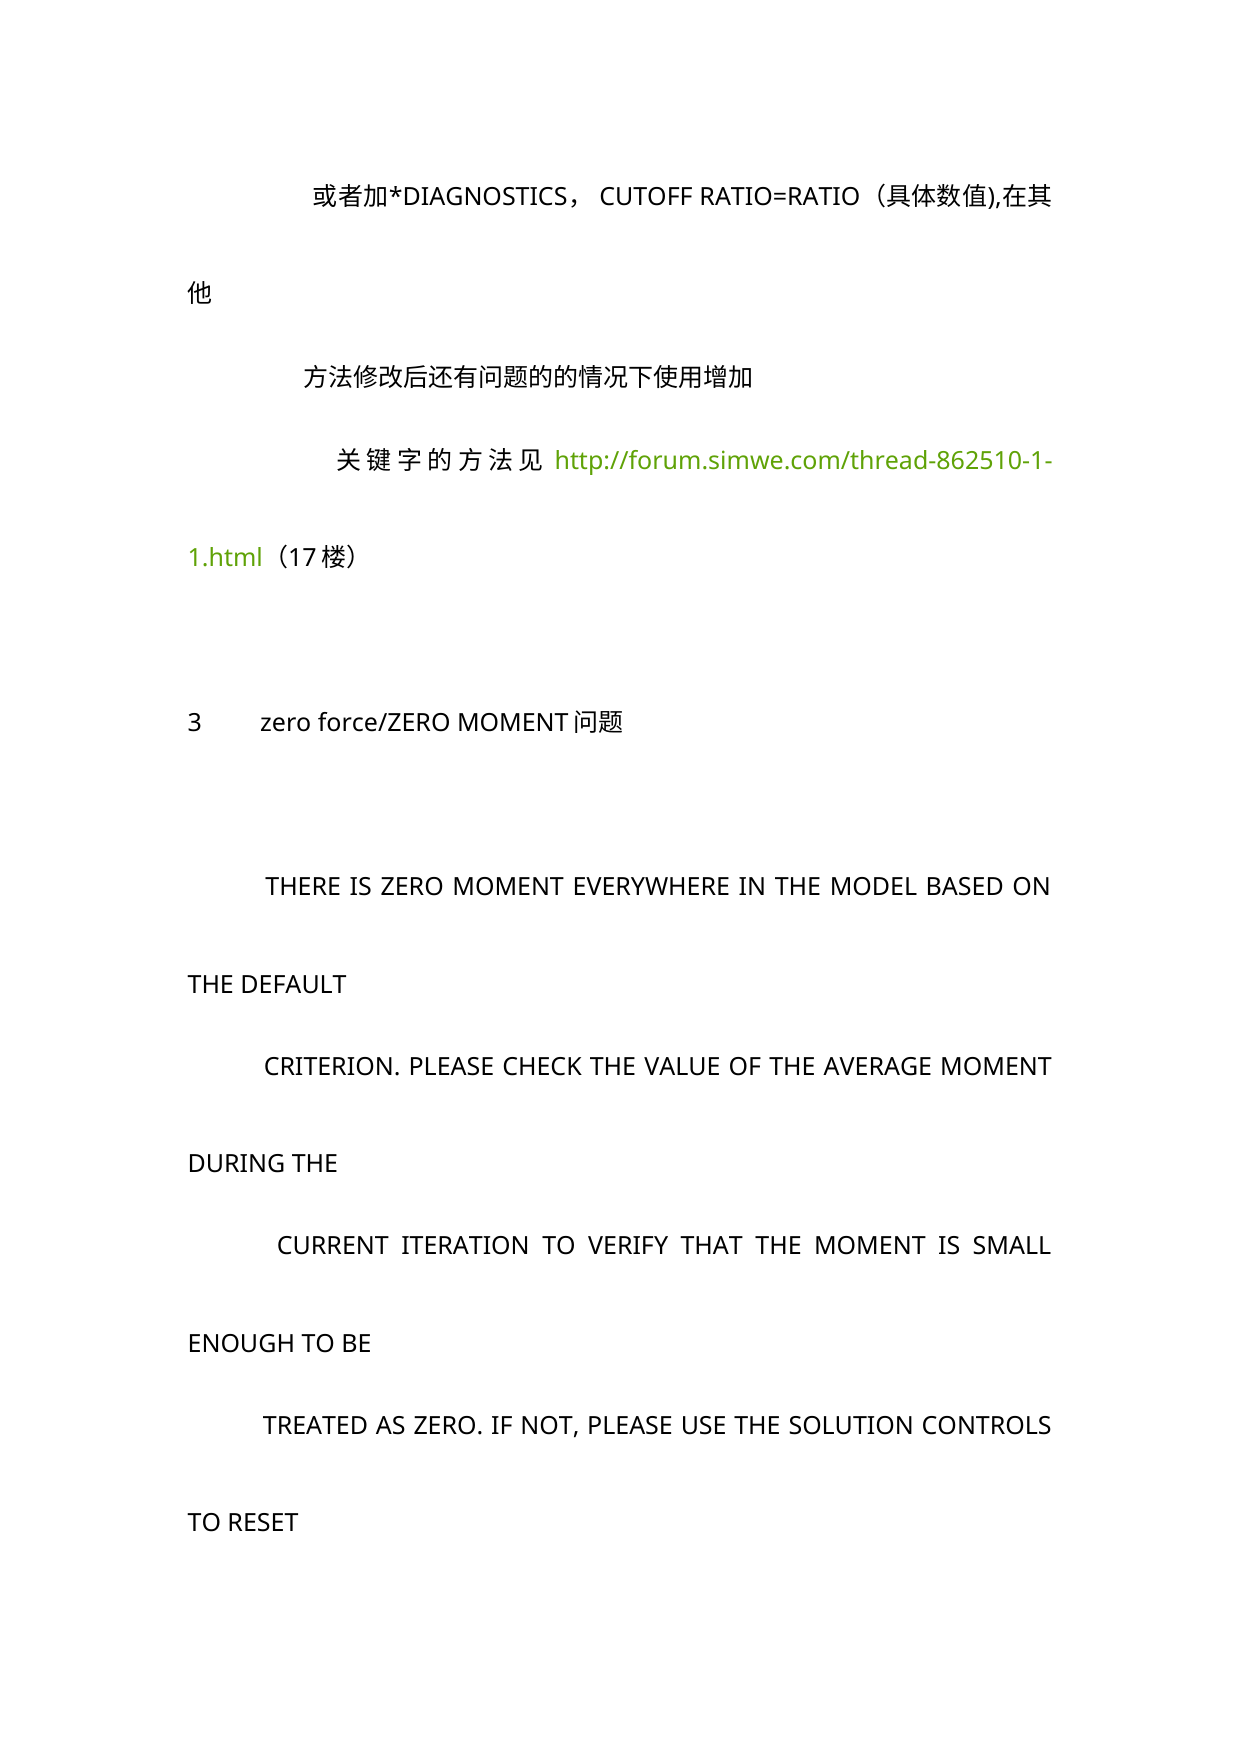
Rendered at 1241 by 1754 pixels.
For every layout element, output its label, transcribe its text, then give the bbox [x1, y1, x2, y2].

text THERE IS ZERO MOMENT EVERYWHERE IN THE MODEL BASED ON THE DEFAULT [187, 853, 1053, 1016]
text 或者加*DIAGNOSTICS， CUTOFF RATIO=RATIO（具体数值),在其他 [187, 162, 1053, 324]
text TREATED AS ZERO. IF NOT, PLEASE USE THE SOLUTION CONTROLS TO RESET [187, 1392, 1053, 1554]
text 方法修改后还有问题的的情况下使用增加 [187, 343, 1053, 408]
text CURRENT ITERATION TO VERIFY THAT THE MOMENT IS SMALL ENOUGH TO BE [187, 1212, 1053, 1375]
text 3 zero force/ZERO MOMENT问题 [187, 688, 1053, 753]
text CRITERION. PLEASE CHECK THE VALUE OF THE AVERAGE MOMENT DURING THE [187, 1033, 1053, 1195]
text 关键字的方法见http://forum.simwe.com/thread-862510-1-1.html（17楼） [187, 426, 1053, 588]
